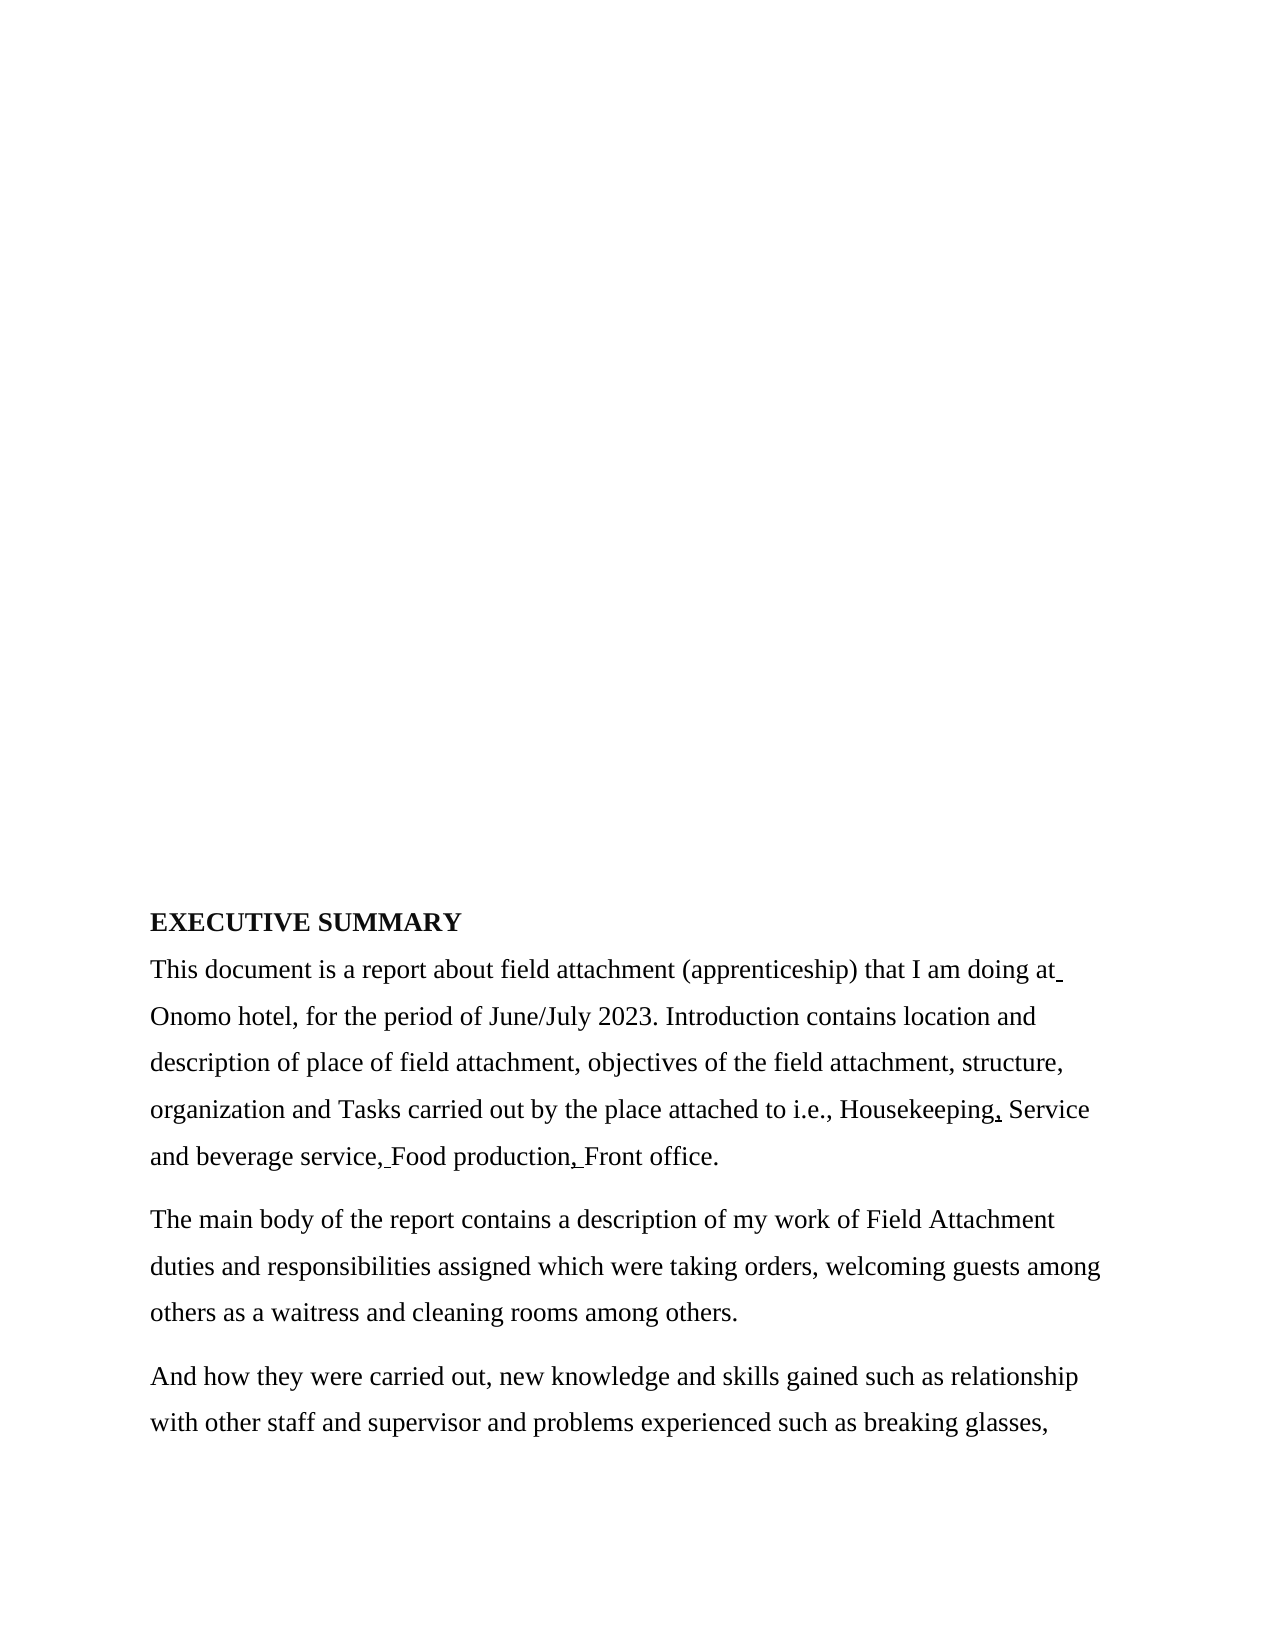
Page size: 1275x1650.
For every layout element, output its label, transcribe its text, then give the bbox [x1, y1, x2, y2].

text The main body of the report contains a description of my work of Field Attachment duties and responsibilities assigned which were taking orders, welcoming guests among others as a waitress and cleaning rooms among others. [150, 1203, 1125, 1328]
subtitle EXECUTIVE SUMMARY [150, 906, 1125, 938]
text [150, 1360, 1125, 1438]
text This document is a report about field attachment (apprenticeship) that I am doing at Onomo hotel, for the period of June/July 2023. Introduction contains location and description of place of field attachment, objectives of the field attachment, structure, organization and Tasks carried out by the place attached to i.e., Housekeeping, Service and beverage service, Food production, Front office. [150, 953, 1125, 1171]
